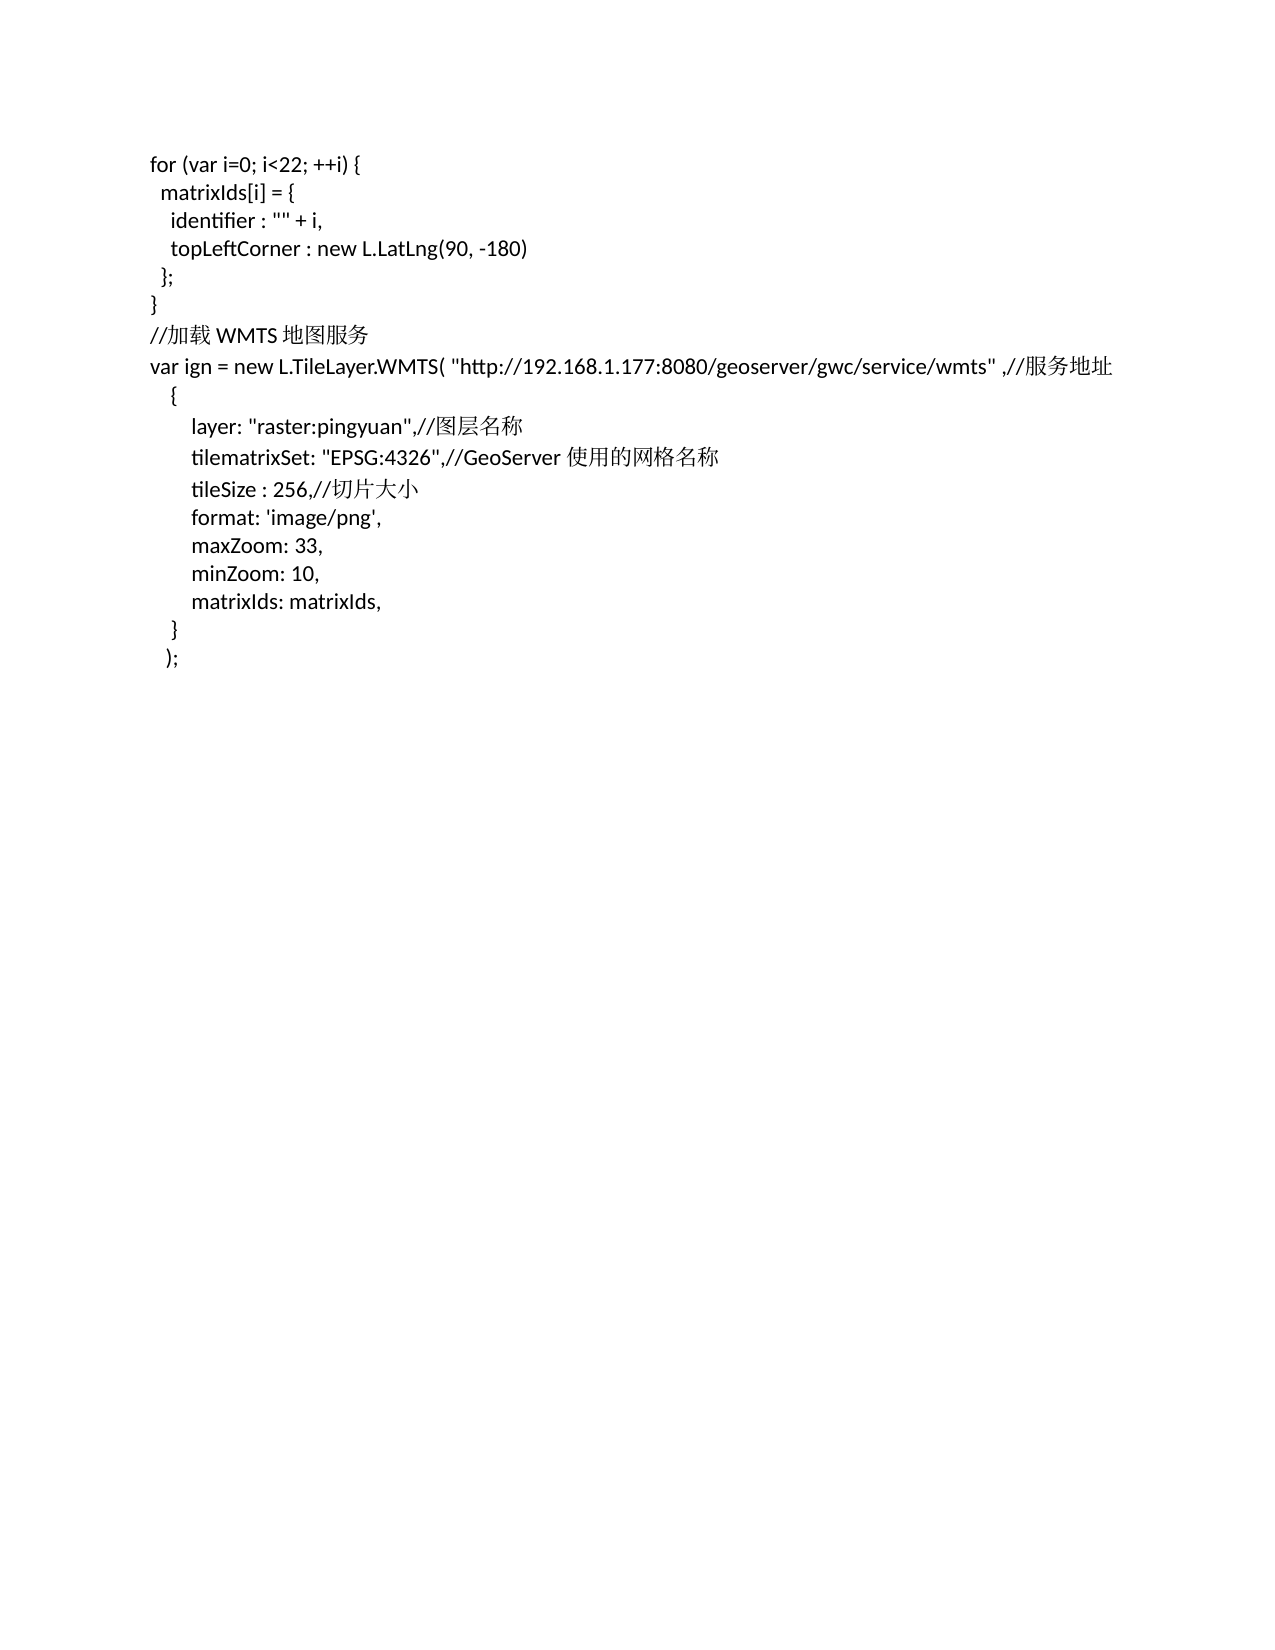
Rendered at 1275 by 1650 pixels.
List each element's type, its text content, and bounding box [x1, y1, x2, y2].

text layer: "raster:pingyuan",//图层名称 [150, 409, 1125, 441]
text matrixIds: matrixIds, [150, 587, 1125, 616]
text for (var i=0; i<22; ++i) { [150, 150, 1125, 178]
text //加载WMTS地图服务 [150, 318, 1125, 349]
text format: 'image/png', [150, 503, 1125, 531]
text } [150, 616, 1125, 643]
text var ign = new L.TileLayer.WMTS( "http://192.168.1.177:8080/geoserver/gwc/service/wmts" ,//服务地址 [150, 349, 1125, 381]
text tilematrixSet: "EPSG:4326",//GeoServer使用的网格名称 [150, 441, 1125, 472]
text }; [150, 262, 1125, 290]
text } [150, 290, 1125, 318]
text ); [150, 643, 1125, 672]
text topLeftCorner : new L.LatLng(90, -180) [150, 234, 1125, 262]
text minZoom: 10, [150, 559, 1125, 587]
text maxZoom: 33, [150, 531, 1125, 559]
text identifier : "" + i, [150, 206, 1125, 234]
text tileSize : 256,//切片大小 [150, 472, 1125, 503]
text matrixIds[i] = { [150, 178, 1125, 206]
text { [150, 381, 1125, 409]
